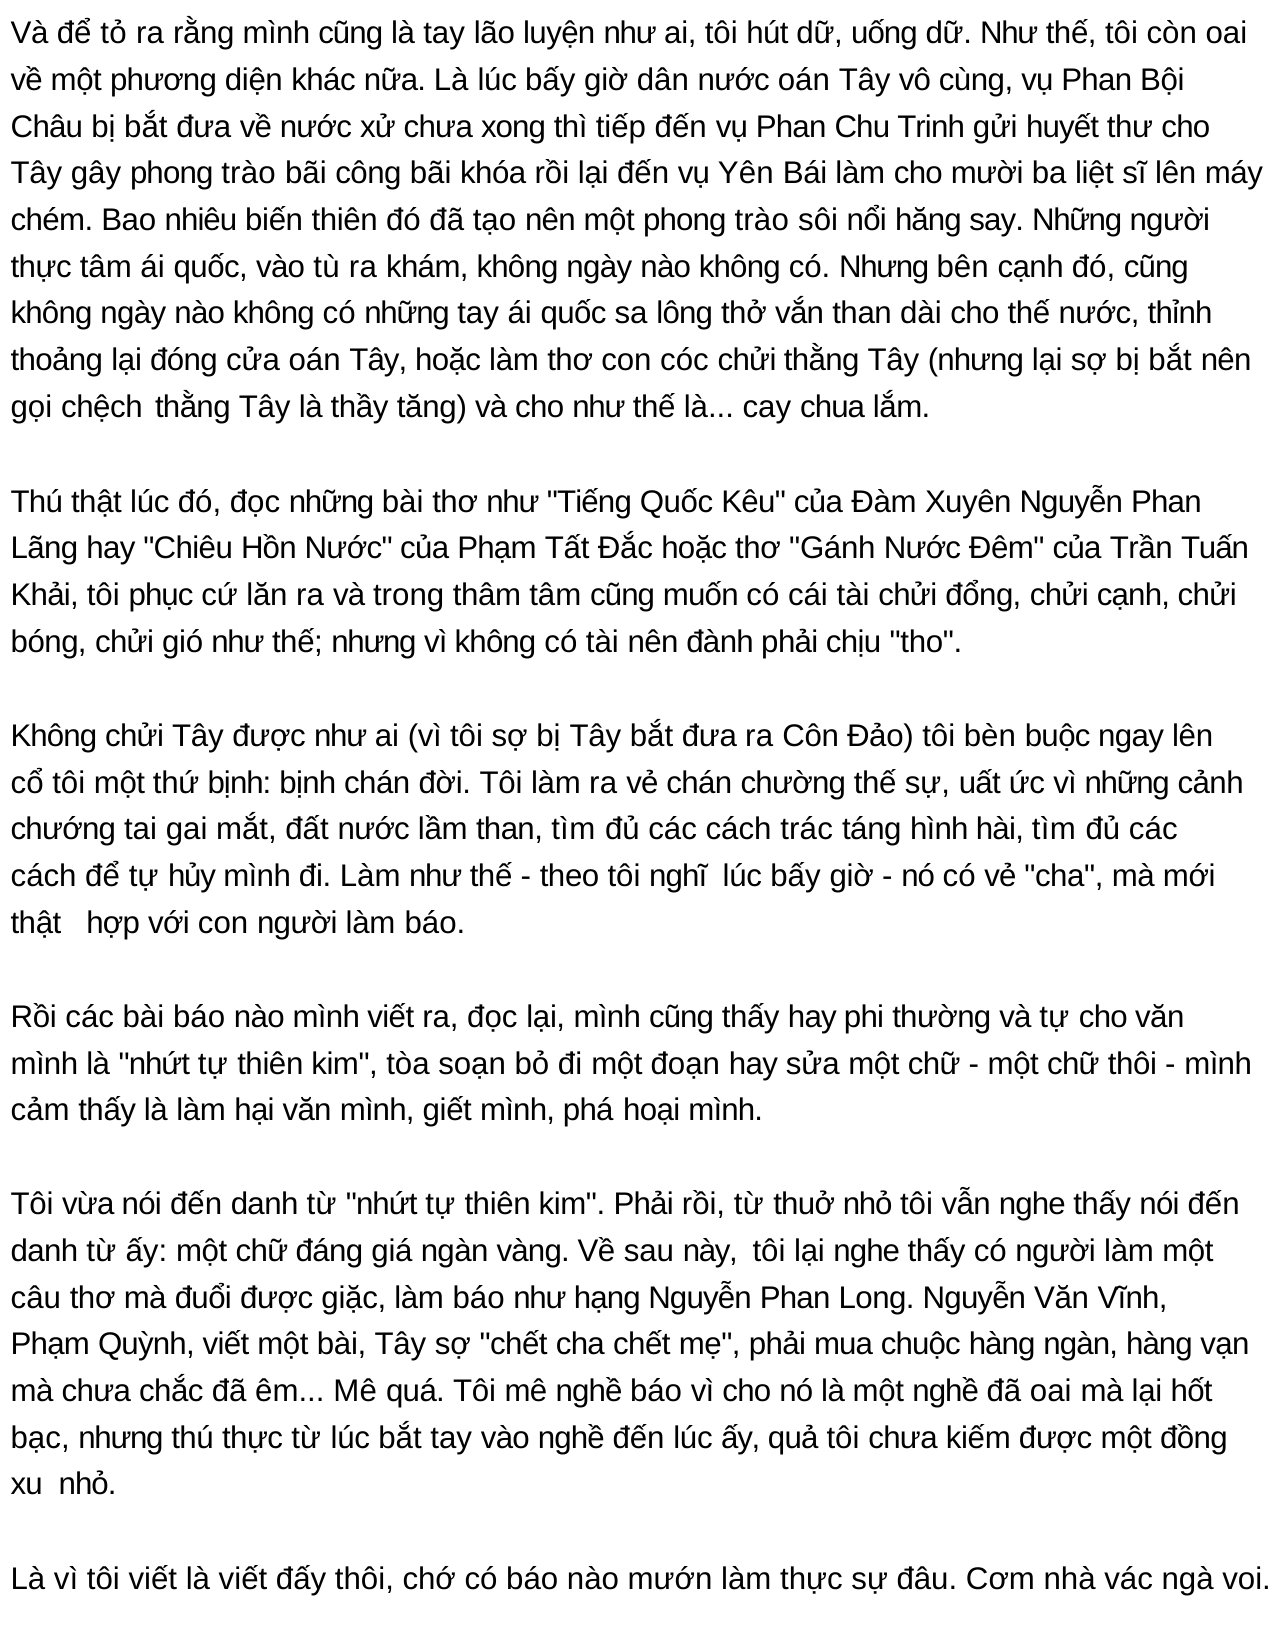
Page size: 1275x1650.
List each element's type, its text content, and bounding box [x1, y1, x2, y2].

text Tôi vừa nói đến danh từ "nhứt tự thiên kim". Phải rồi, từ thuở nhỏ tôi vẫn nghe thấy nói đến danh từ ấy: một chữ đáng giá ngàn vàng. Về sau này, tôi lại nghe thấy có người làm một câu thơ mà đuổi được giặc, làm báo như hạng Nguyễn Phan Long. Nguyễn Văn Vĩnh, Phạm Quỳnh, viết một bài, Tây sợ "chết cha chết mẹ", phải mua chuộc hàng ngàn, hàng vạn mà chưa chắc đã êm... Mê quá. Tôi mê nghề báo vì cho nó là một nghề đã oai mà lại hốt bạc, nhưng thú thực từ lúc bắt tay vào nghề đến lúc ấy, quả tôi chưa kiếm được một đồng xu nhỏ. [10, 1185, 1250, 1501]
text Rồi các bài báo nào mình viết ra, đọc lại, mình cũng thấy hay phi thường và tự cho văn mình là "nhứt tự thiên kim", tòa soạn bỏ đi một đoạn hay sửa một chữ - một chữ thôi - mình cảm thấy là làm hại văn mình, giết mình, phá hoại mình. [10, 998, 1260, 1127]
text Và để tỏ ra rằng mình cũng là tay lão luyện như ai, tôi hút dữ, uống dữ. Như thế, tôi còn oai về một phương diện khác nữa. Là lúc bấy giờ dân nước oán Tây vô cùng, vụ Phan Bội Châu bị bắt đưa về nước xử chưa xong thì tiếp đến vụ Phan Chu Trinh gửi huyết thư cho Tây gây phong trào bãi công bãi khóa rồi lại đến vụ Yên Bái làm cho mười ba liệt sĩ lên máy chém. Bao nhiêu biến thiên đó đã tạo nên một phong trào sôi nổi hăng say. Những người thực tâm ái quốc, vào tù ra khám, không ngày nào không có. Nhưng bên cạnh đó, cũng không ngày nào không có những tay ái quốc sa lông thở vắn than dài cho thế nước, thỉnh thoảng lại đóng cửa oán Tây, hoặc làm thơ con cóc chửi thằng Tây (nhưng lại sợ bị bắt nên gọi chệch thằng Tây là thầy tăng) và cho như thế là... cay chua lắm. [10, 14, 1265, 424]
text Không chửi Tây được như ai (vì tôi sợ bị Tây bắt đưa ra Côn Đảo) tôi bèn buộc ngay lên cổ tôi một thứ bịnh: bịnh chán đời. Tôi làm ra vẻ chán chường thế sự, uất ức vì những cảnh chướng tai gai mắt, đất nước lầm than, tìm đủ các cách trác táng hình hài, tìm đủ các cách để tự hủy mình đi. Làm như thế - theo tôi nghĩ lúc bấy giờ - nó có vẻ "cha", mà mới thật hợp với con người làm báo. [10, 717, 1251, 939]
text Thú thật lúc đó, đọc những bài thơ như "Tiếng Quốc Kêu" của Đàm Xuyên Nguyễn Phan Lãng hay "Chiêu Hồn Nước" của Phạm Tất Đắc hoặc thơ "Gánh Nước Đêm" của Trần Tuấn Khải, tôi phục cứ lăn ra và trong thâm tâm cũng muốn có cái tài chửi đổng, chửi cạnh, chửi bóng, chửi gió như thế; nhưng vì không có tài nên đành phải chịu "tho". [10, 483, 1256, 659]
text Là vì tôi viết là viết đấy thôi, chớ có báo nào mướn làm thực sự đâu. Cơm nhà vác ngà voi. [10, 1560, 1275, 1596]
